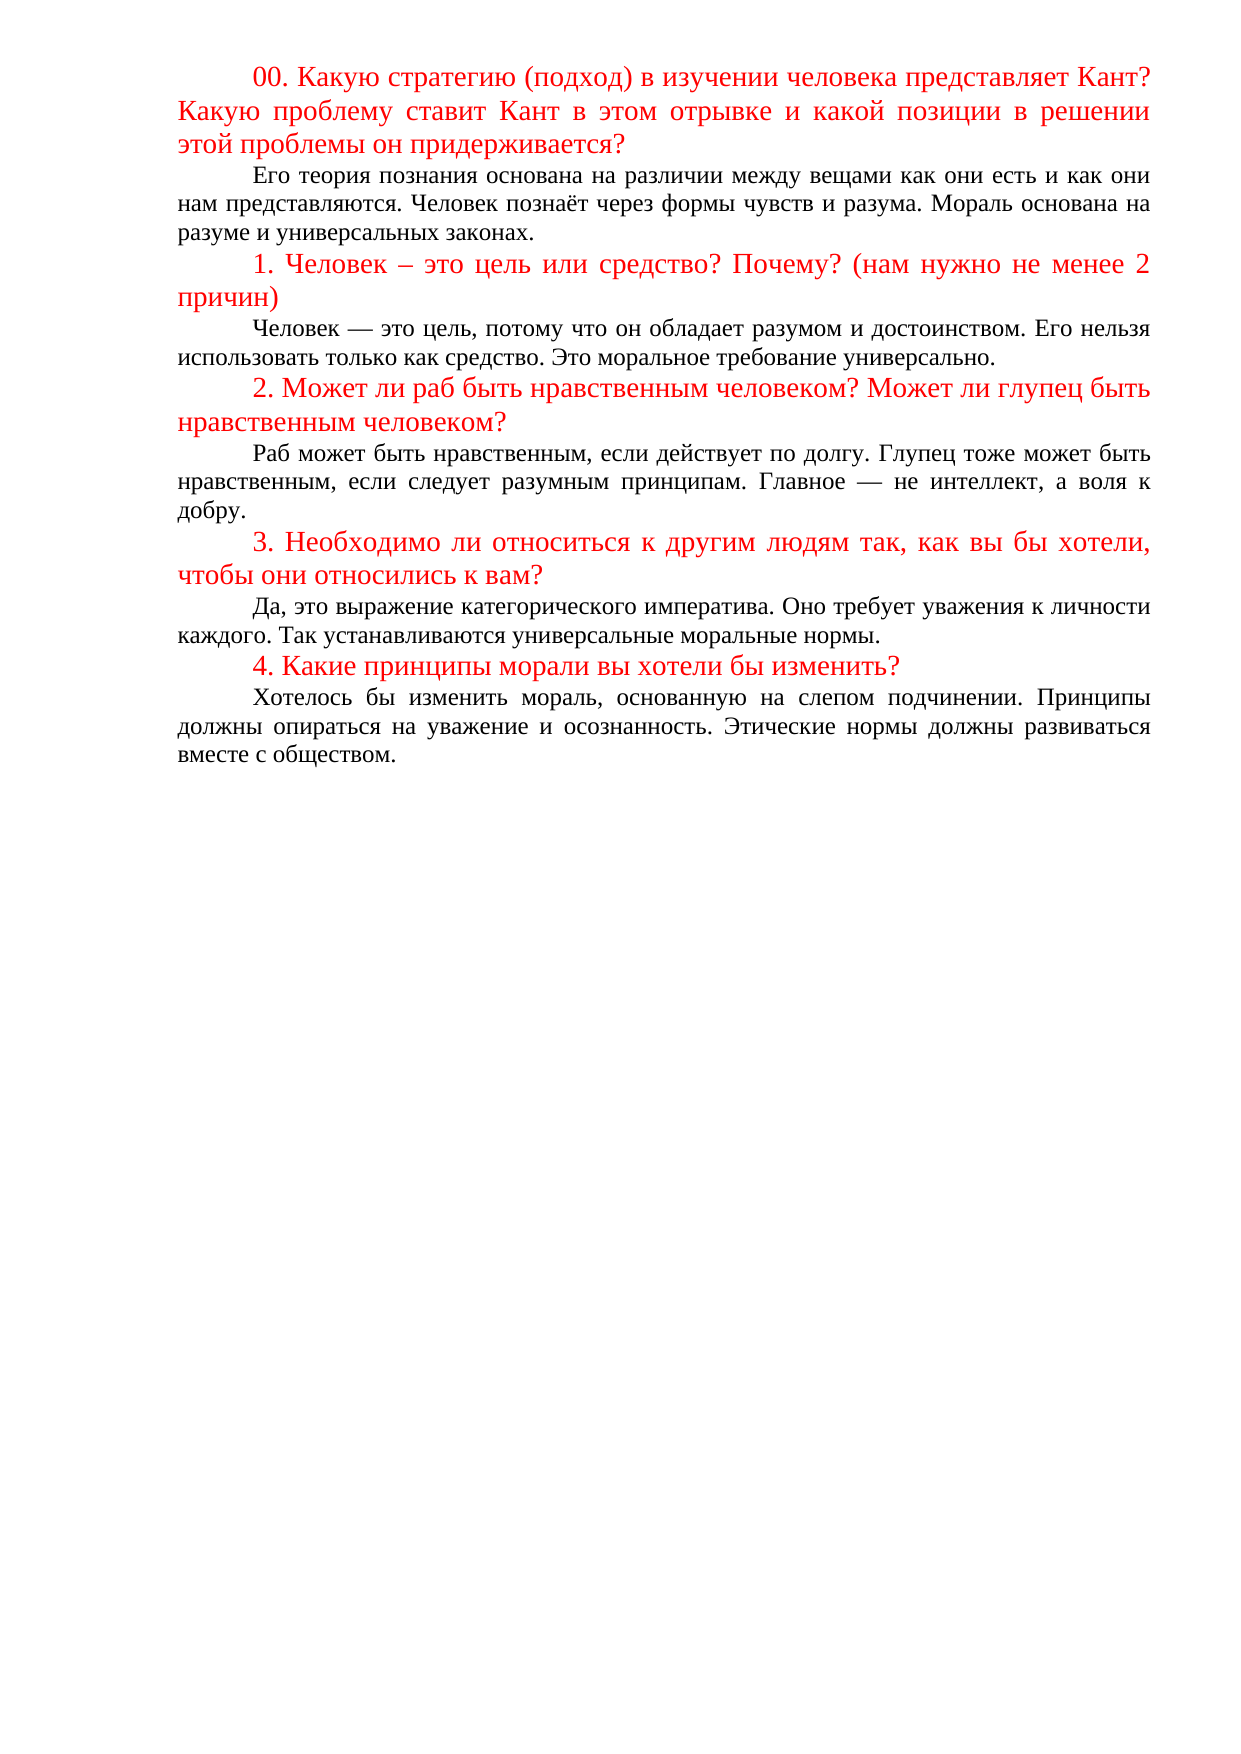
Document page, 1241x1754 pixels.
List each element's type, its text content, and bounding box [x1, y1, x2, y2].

text Его теория познания основана на различии между вещами как они есть и как они нам представляются. Человек познаёт через формы чувств и разума. Мораль основана на разуме и универсальных законах. [177, 160, 1152, 246]
text Да, это выражение категорического императива. Оно требует уважения к личности каждого. Так устанавливаются универсальные моральные нормы. [177, 591, 1152, 648]
text 1. Человек – это цель или средство? Почему? (нам нужно не менее 2 причин) [177, 246, 1152, 313]
text 00. Какую стратегию (подход) в изучении человека представляет Кант? Какую проблему ставит Кант в этом отрывке и какой позиции в решении этой проблемы он придерживается? [177, 59, 1152, 160]
text Человек — это цель, потому что он обладает разумом и достоинством. Его нельзя использовать только как средство. Это моральное требование универсально. [177, 313, 1152, 371]
text 4. Какие принципы морали вы хотели бы изменить? [177, 648, 1152, 682]
text 3. Необходимо ли относиться к другим людям так, как вы бы хотели, чтобы они относились к вам? [177, 524, 1152, 591]
text Раб может быть нравственным, если действует по долгу. Глупец тоже может быть нравственным, если следует разумным принципам. Главное — не интеллект, а воля к добру. [177, 438, 1152, 524]
text 2. Может ли раб быть нравственным человеком? Может ли глупец быть нравственным человеком? [177, 371, 1152, 438]
text Хотелось бы изменить мораль, основанную на слепом подчинении. Принципы должны опираться на уважение и осознанность. Этические нормы должны развиваться вместе с обществом. [177, 682, 1152, 768]
